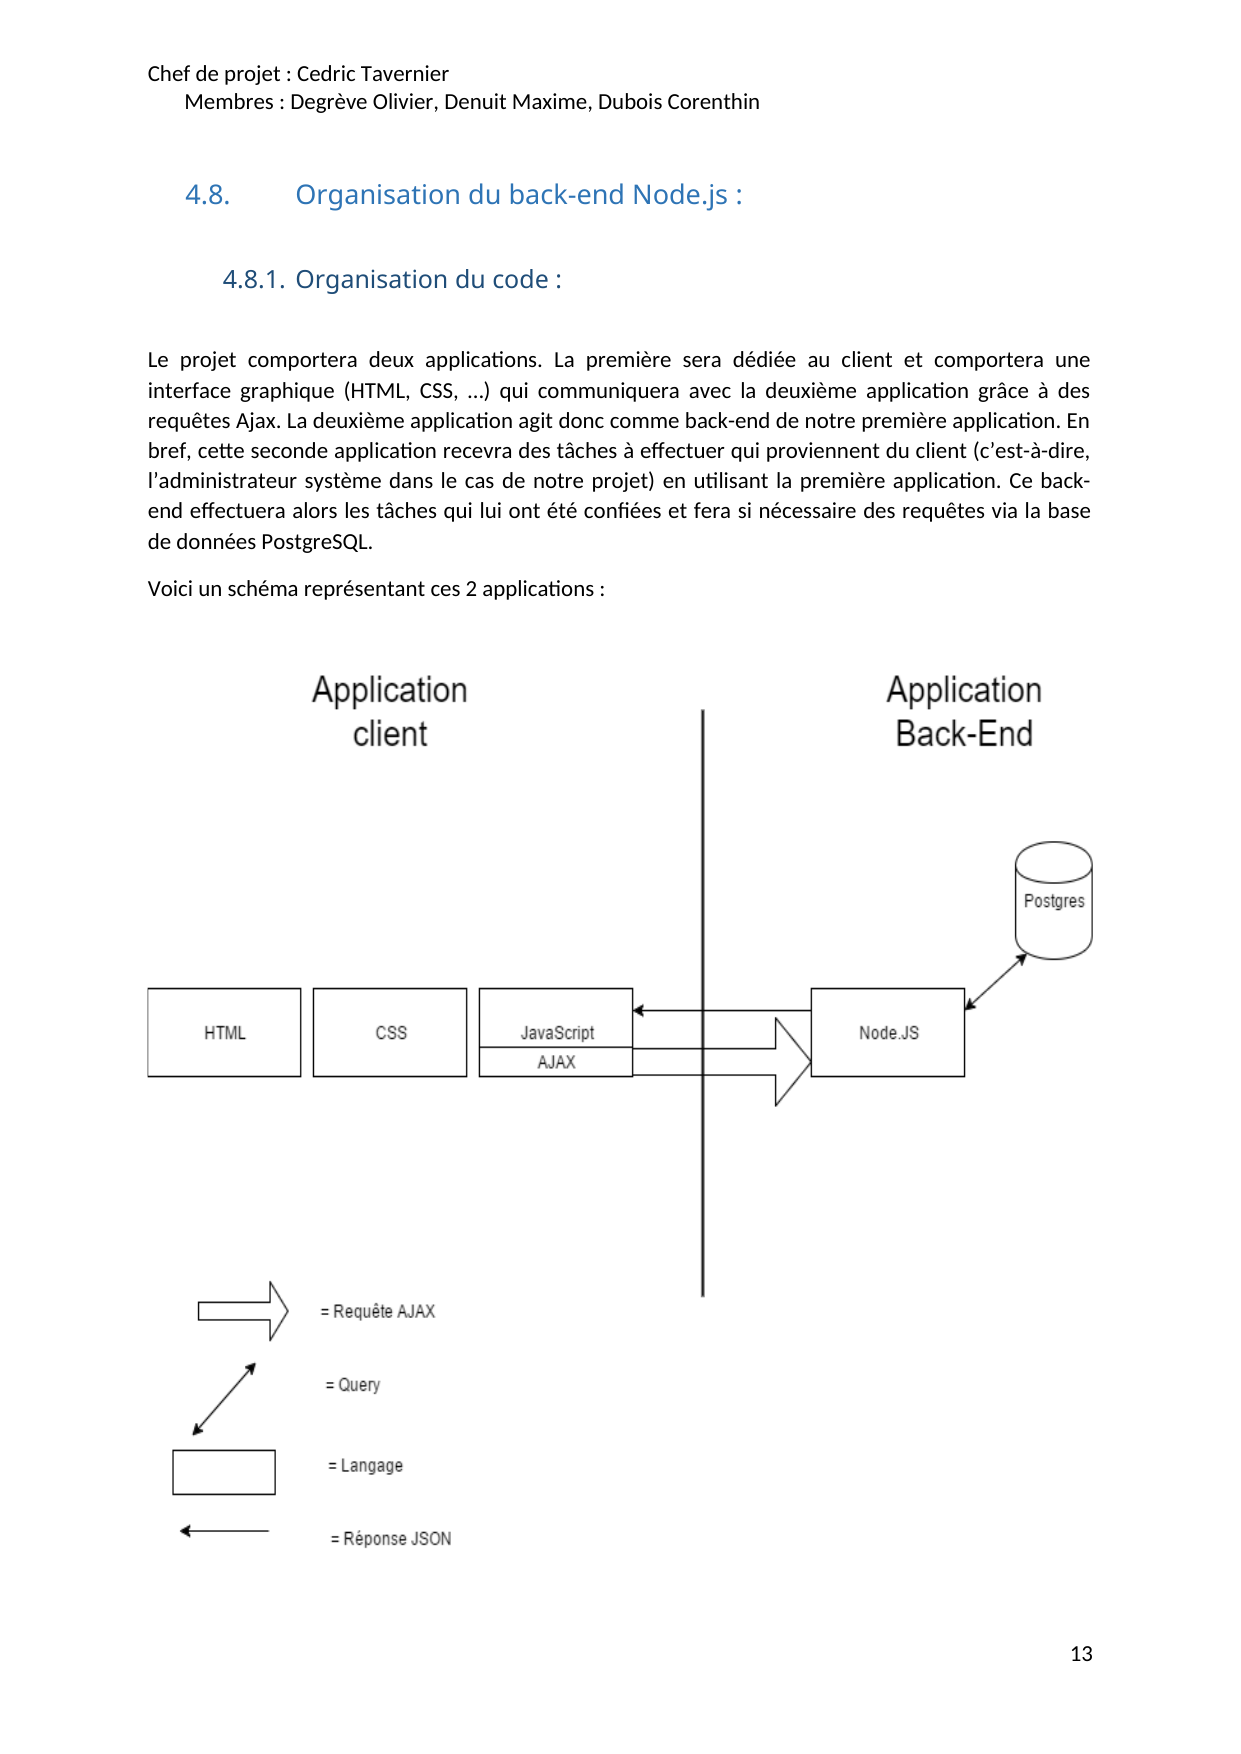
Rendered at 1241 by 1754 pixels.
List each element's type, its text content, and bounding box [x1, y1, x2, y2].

subtitle Organisation du back-end Node.js : [185, 175, 1093, 212]
text Voici un schéma représentant ces 2 applications : [148, 574, 1093, 602]
text Le projet comportera deux applications. La première sera dédiée au client et comportera une interface graphique (HTML, CSS, …) qui communiquera avec la deuxième application grâce à des requêtes Ajax. La deuxième application agit donc comme back-end de notre première application. En bref, cette seconde application recevra des tâches à effectuer qui proviennent du client (c’est-à-dire, l’administrateur système dans le cas de notre projet) en utilisant la première application. Ce back-end effectuera alors les tâches qui lui ont été confiées et fera si nécessaire des requêtes via la base de données PostgreSQL. [148, 346, 1093, 555]
subtitle Organisation du code : [223, 262, 1093, 296]
